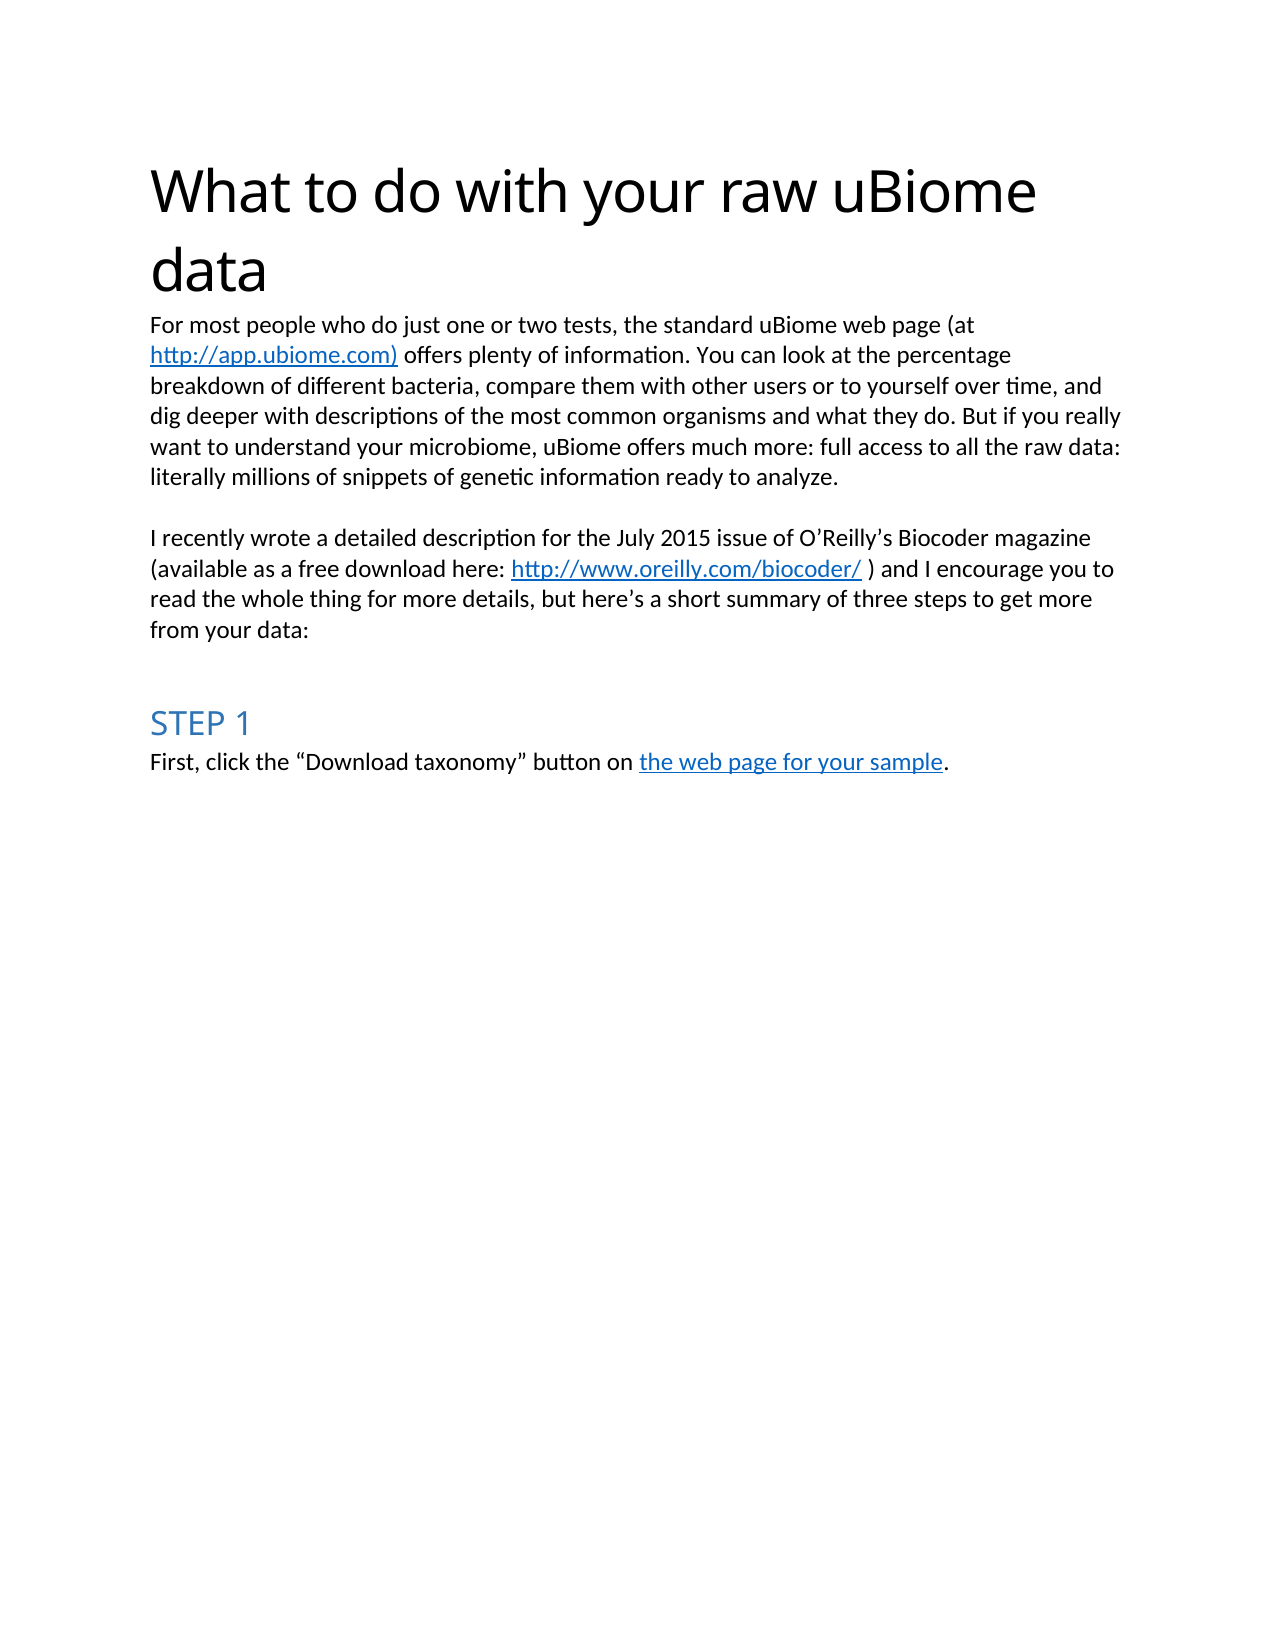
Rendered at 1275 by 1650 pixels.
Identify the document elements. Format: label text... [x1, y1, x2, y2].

title What to do with your raw uBiome data [150, 150, 1125, 309]
text I recently wrote a detailed description for the July 2015 issue of O’Reilly’s Biocoder magazine (available as a free download here: http://www.oreilly.com/biocoder/ ) and I encourage you to read the whole thing for more details, but here’s a short summary of three steps to get more from your data: [150, 523, 1125, 645]
subtitle STEP 1 [150, 700, 1125, 746]
text For most people who do just one or two tests, the standard uBiome web page (at http://app.ubiome.com) offers plenty of information. You can look at the percentage breakdown of different bacteria, compare them with other users or to yourself over time, and dig deeper with descriptions of the most common organisms and what they do. But if you really want to understand your microbiome, uBiome offers much more: full access to all the raw data: literally millions of snippets of genetic information ready to analyze. [150, 309, 1125, 492]
text First, click the “Download taxonomy” button on the web page for your sample. [150, 746, 1125, 776]
